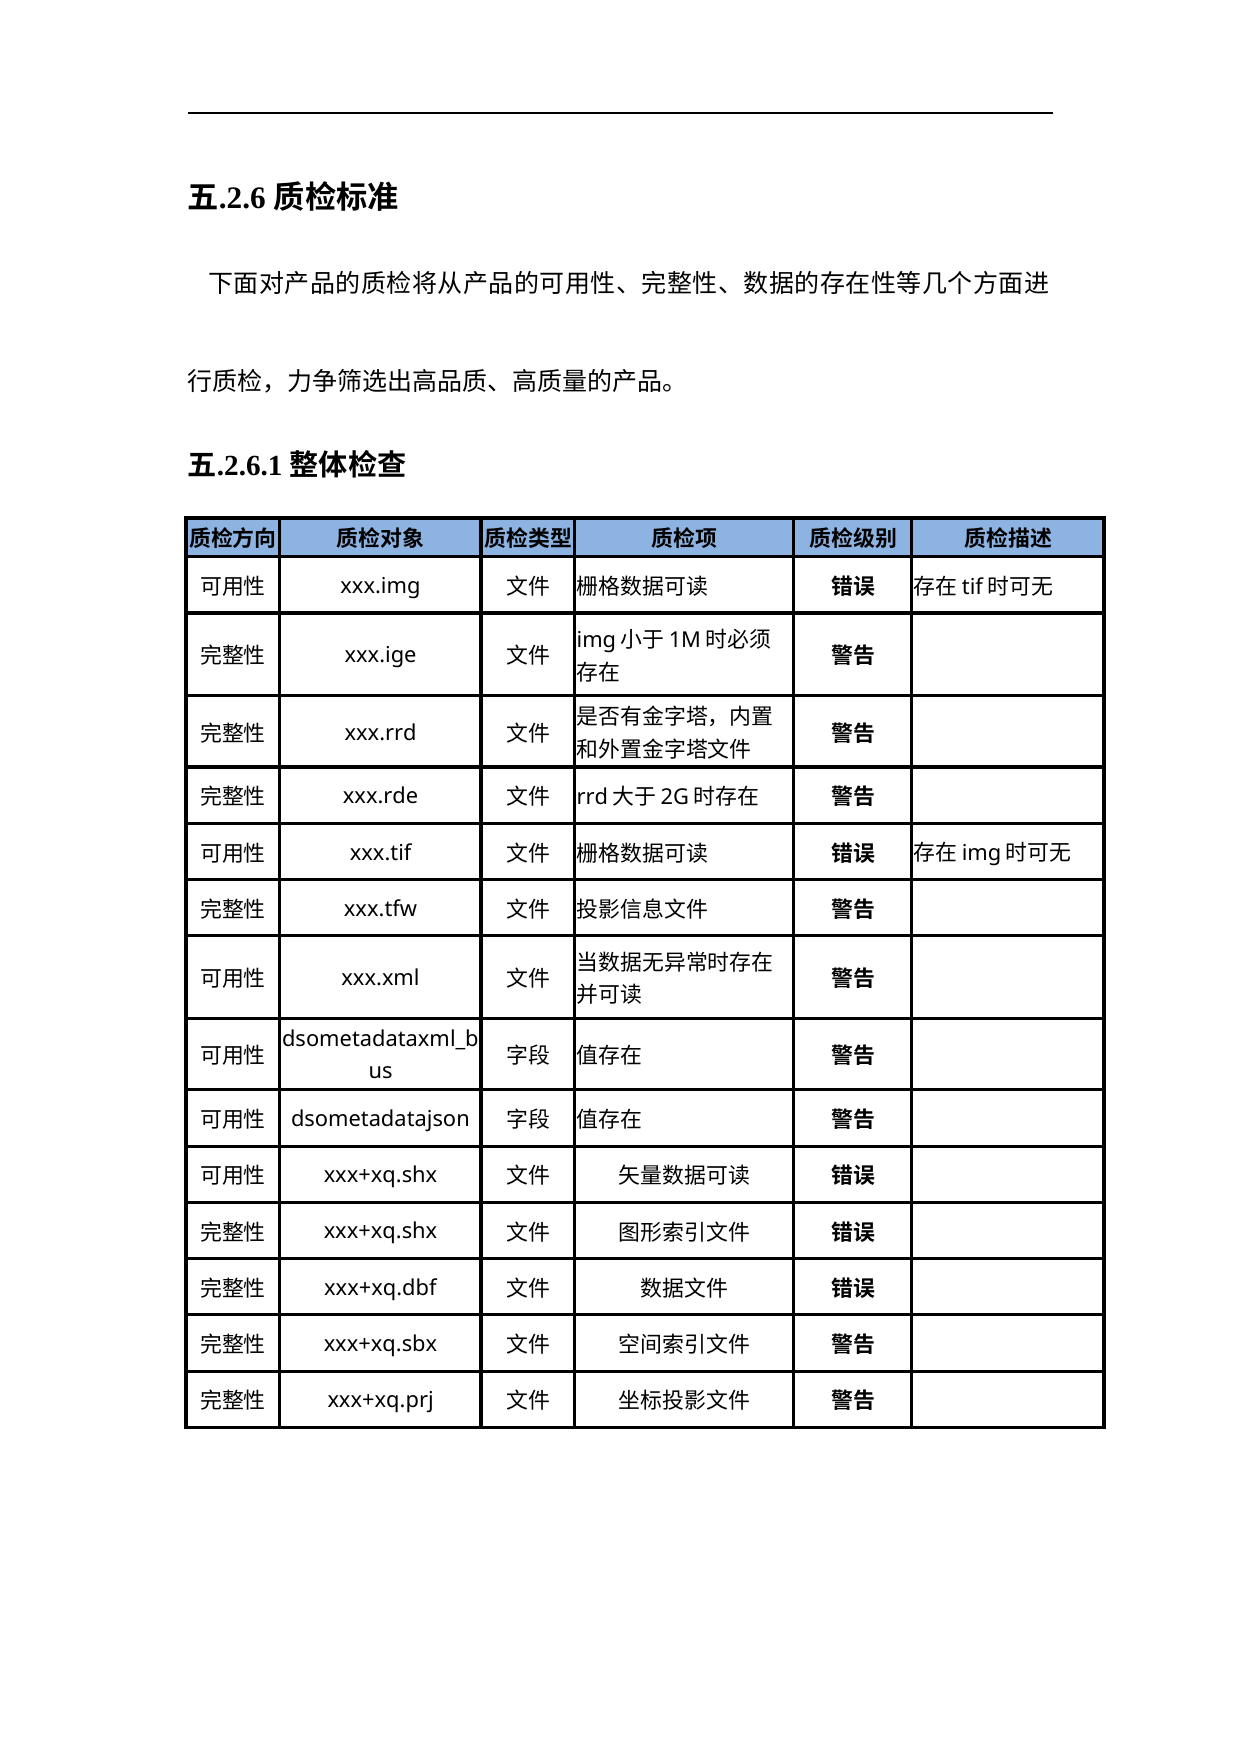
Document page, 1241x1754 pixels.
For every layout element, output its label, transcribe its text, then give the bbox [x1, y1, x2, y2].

table_cell 文件 [483, 1148, 573, 1201]
table_cell 栅格数据可读 [576, 558, 792, 611]
table_cell xxx.img [281, 558, 479, 611]
table_cell 文件 [483, 937, 573, 1017]
table_cell img小于1M时必须存在 [576, 615, 792, 694]
table_cell [913, 1260, 1102, 1313]
table_cell 文件 [483, 769, 573, 822]
table_cell [913, 697, 1102, 765]
table_cell dsometadatajson [281, 1091, 479, 1144]
table_cell xxx.rrd [281, 697, 479, 765]
table_cell 完整性 [188, 1260, 278, 1313]
table_cell [913, 881, 1102, 934]
table_header 质检级别 [795, 520, 910, 555]
table_cell 可用性 [188, 558, 278, 611]
table_cell xxx+xq.shx [281, 1204, 479, 1257]
table_cell 矢量数据可读 [576, 1148, 792, 1201]
table_cell 坐标投影文件 [576, 1373, 792, 1426]
table_cell [913, 615, 1102, 694]
table_cell 警告 [795, 881, 910, 934]
table_cell 可用性 [188, 937, 278, 1017]
table_cell 文件 [483, 1204, 573, 1257]
table_cell xxx+xq.sbx [281, 1316, 479, 1369]
table_cell 警告 [795, 769, 910, 822]
table_cell xxx.xml [281, 937, 479, 1017]
table_cell 空间索引文件 [576, 1316, 792, 1369]
table_cell 可用性 [188, 1148, 278, 1201]
table_cell 完整性 [188, 1316, 278, 1369]
table_cell 存在img时可无 [913, 825, 1102, 878]
table_cell 值存在 [576, 1020, 792, 1088]
table_cell 文件 [483, 697, 573, 765]
table_cell xxx.ige [281, 615, 479, 694]
table_cell 文件 [483, 881, 573, 934]
table_cell 可用性 [188, 1020, 278, 1088]
table_cell 完整性 [188, 1204, 278, 1257]
table_cell 完整性 [188, 615, 278, 694]
table_cell 可用性 [188, 1091, 278, 1144]
subtitle 质检标准 [187, 162, 1053, 227]
table_cell dsometadataxml_bus [281, 1020, 479, 1088]
table_cell [913, 1204, 1102, 1257]
table_cell xxx.rde [281, 769, 479, 822]
table_cell 存在tif时可无 [913, 558, 1102, 611]
table_header 质检项 [576, 520, 792, 555]
table_cell 文件 [483, 825, 573, 878]
table_cell xxx+xq.shx [281, 1148, 479, 1201]
table_header 质检描述 [913, 520, 1102, 555]
table_cell 完整性 [188, 697, 278, 765]
table_cell 文件 [483, 558, 573, 611]
table_cell 警告 [795, 615, 910, 694]
table_cell xxx.tif [281, 825, 479, 878]
table_cell 栅格数据可读 [576, 825, 792, 878]
table_cell 数据文件 [576, 1260, 792, 1313]
table_cell 错误 [795, 1148, 910, 1201]
table_cell 错误 [795, 825, 910, 878]
table_header 质检方向 [188, 520, 278, 555]
table_cell 错误 [795, 558, 910, 611]
table_cell 错误 [795, 1260, 910, 1313]
table_cell 值存在 [576, 1091, 792, 1144]
table_cell 完整性 [188, 881, 278, 934]
table_cell 错误 [795, 1204, 910, 1257]
table_cell 完整性 [188, 769, 278, 822]
table_cell [913, 1020, 1102, 1088]
table_cell 当数据无异常时存在并可读 [576, 937, 792, 1017]
table_header 质检对象 [281, 520, 479, 555]
table_cell [913, 937, 1102, 1017]
table_cell xxx+xq.prj [281, 1373, 479, 1426]
table_cell [913, 1148, 1102, 1201]
table_cell 警告 [795, 1091, 910, 1144]
table_cell [913, 1373, 1102, 1426]
table_cell 字段 [483, 1020, 573, 1088]
table_cell 字段 [483, 1091, 573, 1144]
table_cell 投影信息文件 [576, 881, 792, 934]
table_cell 文件 [483, 615, 573, 694]
table_cell 警告 [795, 697, 910, 765]
table_cell 完整性 [188, 1373, 278, 1426]
table_cell xxx.tfw [281, 881, 479, 934]
table_cell 警告 [795, 937, 910, 1017]
table_cell rrd大于2G时存在 [576, 769, 792, 822]
text 下面对产品的质检将从产品的可用性、完整性、数据的存在性等几个方面进行质检，力争筛选出高品质、高质量的产品。 [187, 249, 1053, 412]
table_cell 是否有金字塔，内置和外置金字塔文件 [576, 697, 792, 765]
subtitle 整体检查 [187, 430, 1053, 495]
table_cell 警告 [795, 1373, 910, 1426]
table_cell 文件 [483, 1260, 573, 1313]
table_cell 图形索引文件 [576, 1204, 792, 1257]
table_cell [913, 1091, 1102, 1144]
table_cell 警告 [795, 1020, 910, 1088]
table_cell [913, 1316, 1102, 1369]
table_cell 文件 [483, 1373, 573, 1426]
table_cell 可用性 [188, 825, 278, 878]
table_cell [913, 769, 1102, 822]
table_cell xxx+xq.dbf [281, 1260, 479, 1313]
table_cell 文件 [483, 1316, 573, 1369]
table_header 质检类型 [483, 520, 573, 555]
table_cell 警告 [795, 1316, 910, 1369]
